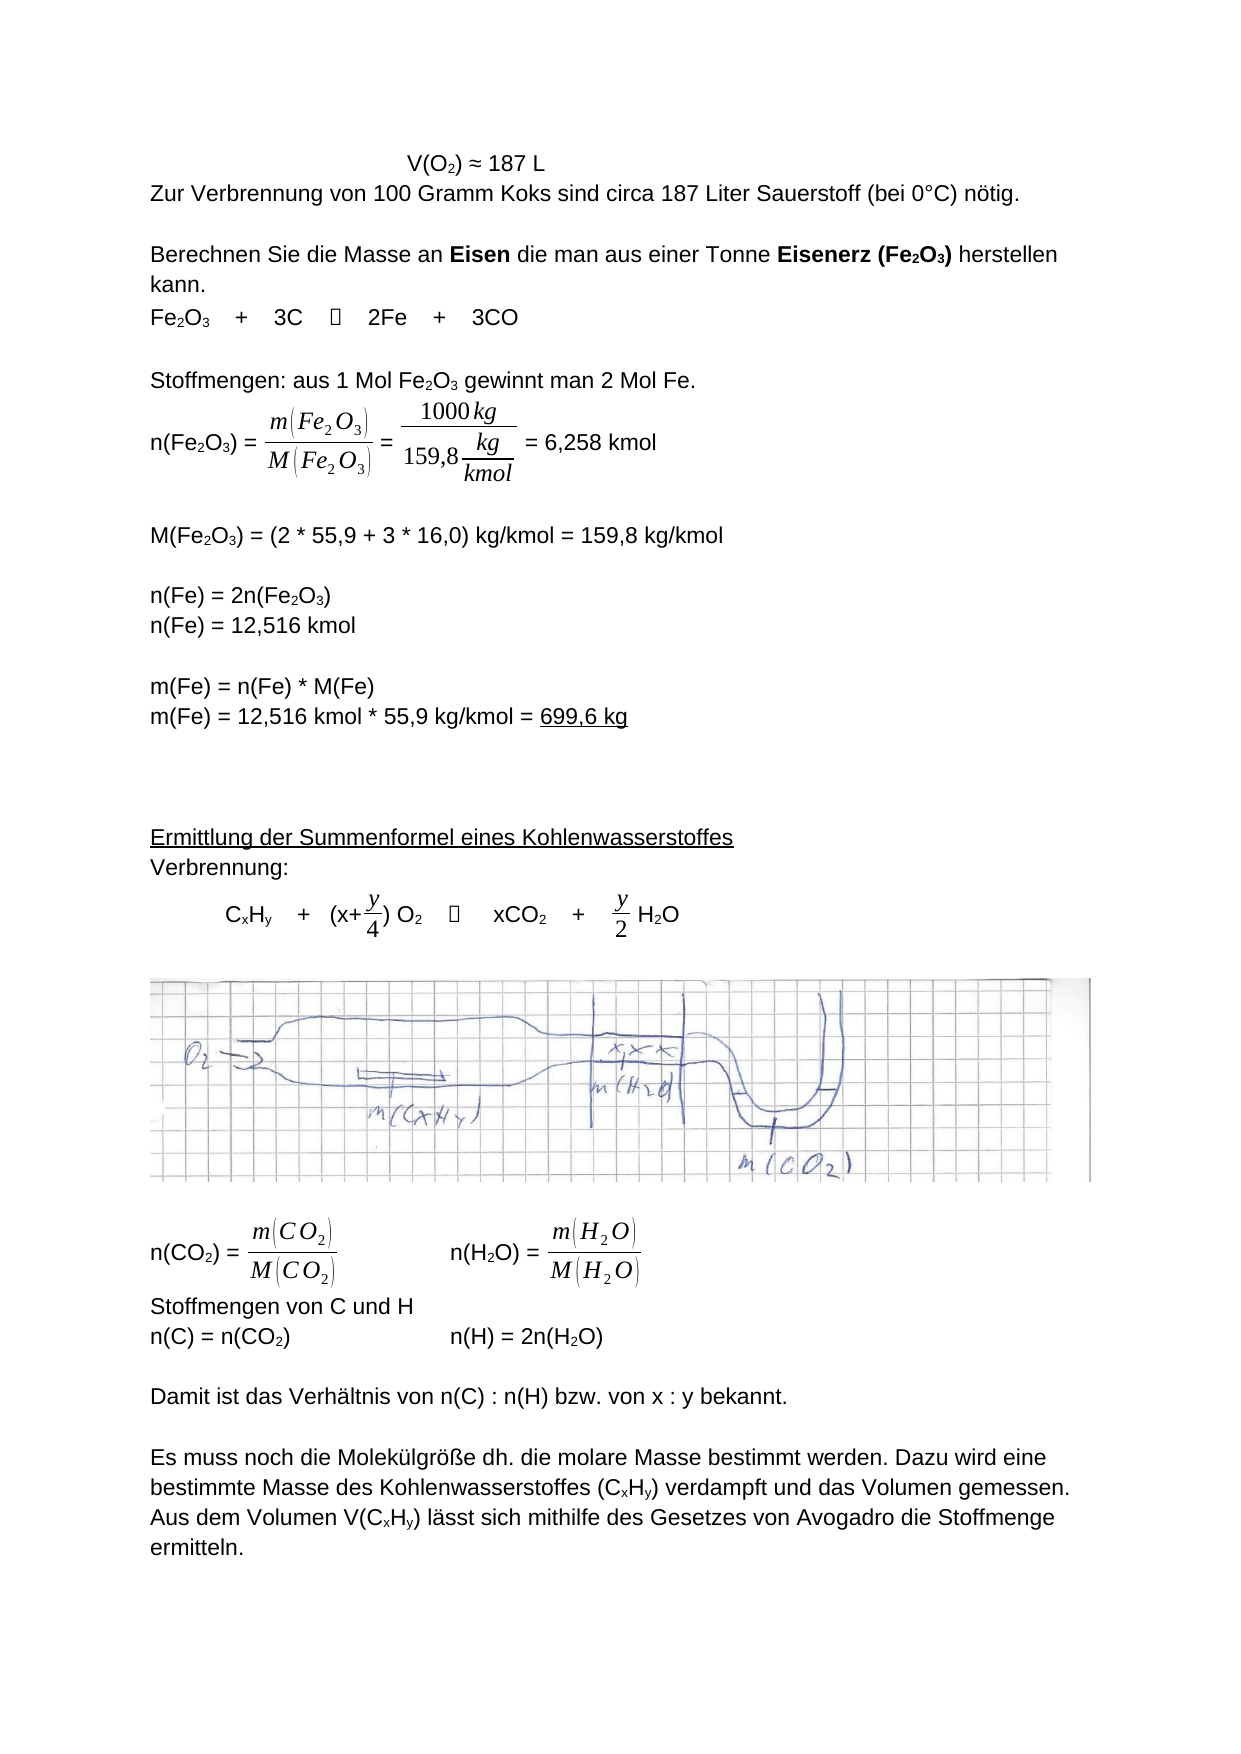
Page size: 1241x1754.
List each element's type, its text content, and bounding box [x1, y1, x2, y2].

text CxHy + (x+) O2  xCO2 + H2O [150, 884, 1090, 944]
text Verbrennung: [150, 854, 1090, 880]
text Zur Verbrennung von 100 Gramm Koks sind circa 187 Liter Sauerstoff (bei 0°C) nötig. [150, 180, 1090, 207]
text n(Fe) = 2n(Fe2O3) [150, 582, 1090, 608]
text Es muss noch die Molekülgröße dh. die molare Masse bestimmt werden. Dazu wird eine bestimmte Masse des Kohlenwasserstoffes (CxHy) verdampft und das Volumen gemessen. Aus dem Volumen V(CxHy) lässt sich mithilfe des Gesetzes von Avogadro die Stoffmenge ermitteln. [150, 1444, 1090, 1561]
text Damit ist das Verhältnis von n(C) : n(H) bzw. von x : y bekannt. [150, 1383, 1090, 1409]
text m(Fe) = 12,516 kmol * 55,9 kg/kmol = 699,6 kg [150, 703, 1090, 729]
text Berechnen Sie die Masse an Eisen die man aus einer Tonne Eisenerz (Fe2O3) herstellen kann. [150, 241, 1090, 297]
text m(Fe) = n(Fe) * M(Fe) [150, 673, 1090, 699]
text Stoffmengen von C und H [150, 1293, 1090, 1319]
text n(Fe2O3) = = = 6,258 kmol [150, 397, 1090, 488]
text n(Fe) = 12,516 kmol [150, 612, 1090, 639]
text Stoffmengen: aus 1 Mol Fe2O3 gewinnt man 2 Mol Fe. [150, 367, 1090, 393]
text Ermittlung der Summenformel eines Kohlenwasserstoffes [150, 824, 1090, 850]
picture [150, 978, 1091, 1182]
text n(CO2) = n(H2O) = [150, 1216, 1090, 1289]
text V(O2) ≈ 187 L [150, 150, 1090, 176]
text Fe2O3 + 3C  2Fe + 3CO [150, 301, 1090, 332]
text n(C) = n(CO2) n(H) = 2n(H2O) [150, 1323, 1090, 1349]
text M(Fe2O3) = (2 * 55,9 + 3 * 16,0) kg/kmol = 159,8 kg/kmol [150, 522, 1090, 548]
